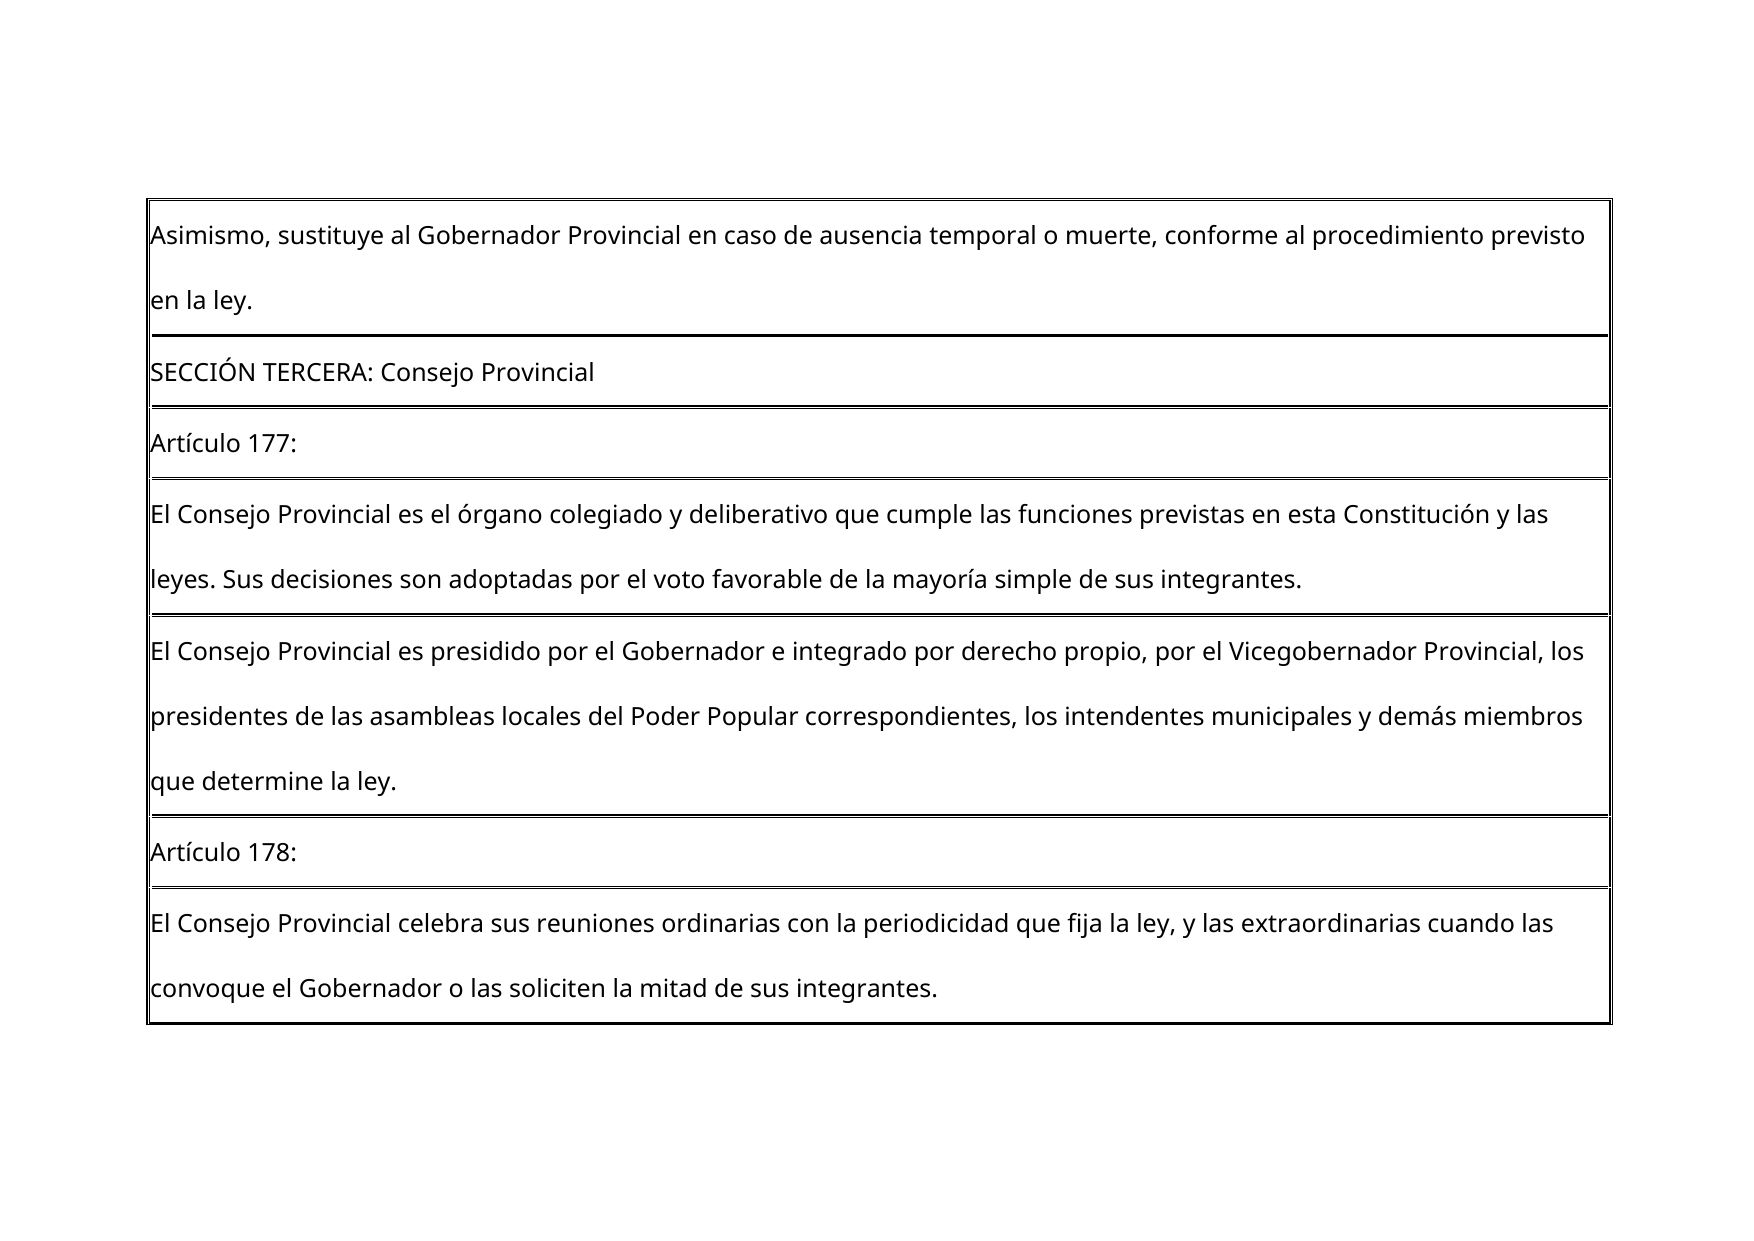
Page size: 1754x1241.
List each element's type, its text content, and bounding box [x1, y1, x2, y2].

table_cell Asimismo, sustituye al Gobernador Provincial en caso de ausencia temporal o muerte, conforme al procedimiento previsto en la ley. [150, 201, 1609, 334]
table_cell El Consejo Provincial celebra sus reuniones ordinarias con la periodicidad que fija la ley, y las extraordinarias cuando las convoque el Gobernador o las soliciten la mitad de sus integrantes. [148, 886, 1611, 1022]
table_cell El Consejo Provincial es presidido por el Gobernador e integrado por derecho propio, por el Vicegobernador Provincial, los presidentes de las asambleas locales del Poder Popular correspondientes, los intendentes municipales y demás miembros que determine la ley. [150, 613, 1610, 814]
table_cell SECCIÓN TERCERA: Consejo Provincial [150, 334, 1609, 405]
table_cell El Consejo Provincial es el órgano colegiado y deliberativo que cumple las funciones previstas en esta Constitución y las leyes. Sus decisiones son adoptadas por el voto favorable de la mayoría simple de sus integrantes. [148, 477, 1611, 613]
table_cell Artículo 178: [150, 814, 1610, 886]
table_cell Artículo 177: [150, 405, 1610, 477]
